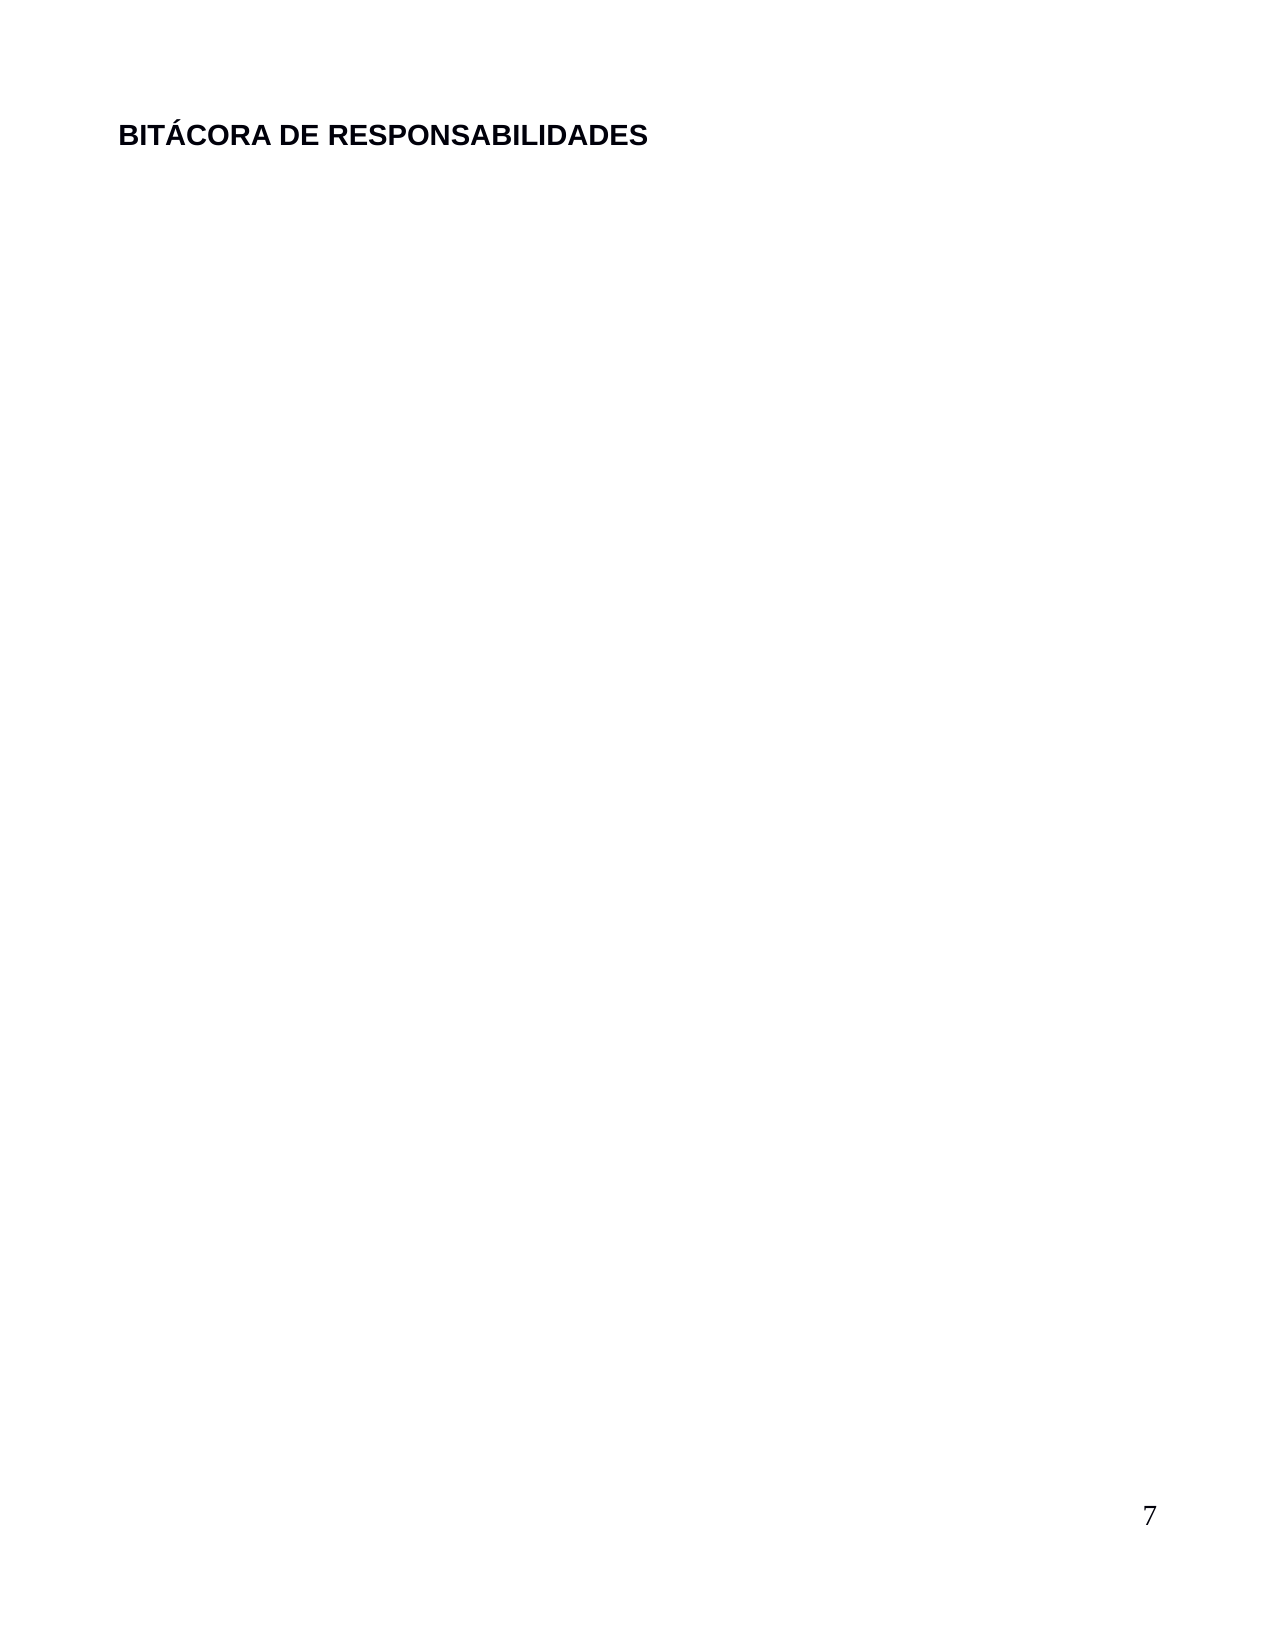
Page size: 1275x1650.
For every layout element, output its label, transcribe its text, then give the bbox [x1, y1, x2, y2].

text BITÁCORA DE RESPONSABILIDADES [118, 118, 1157, 152]
